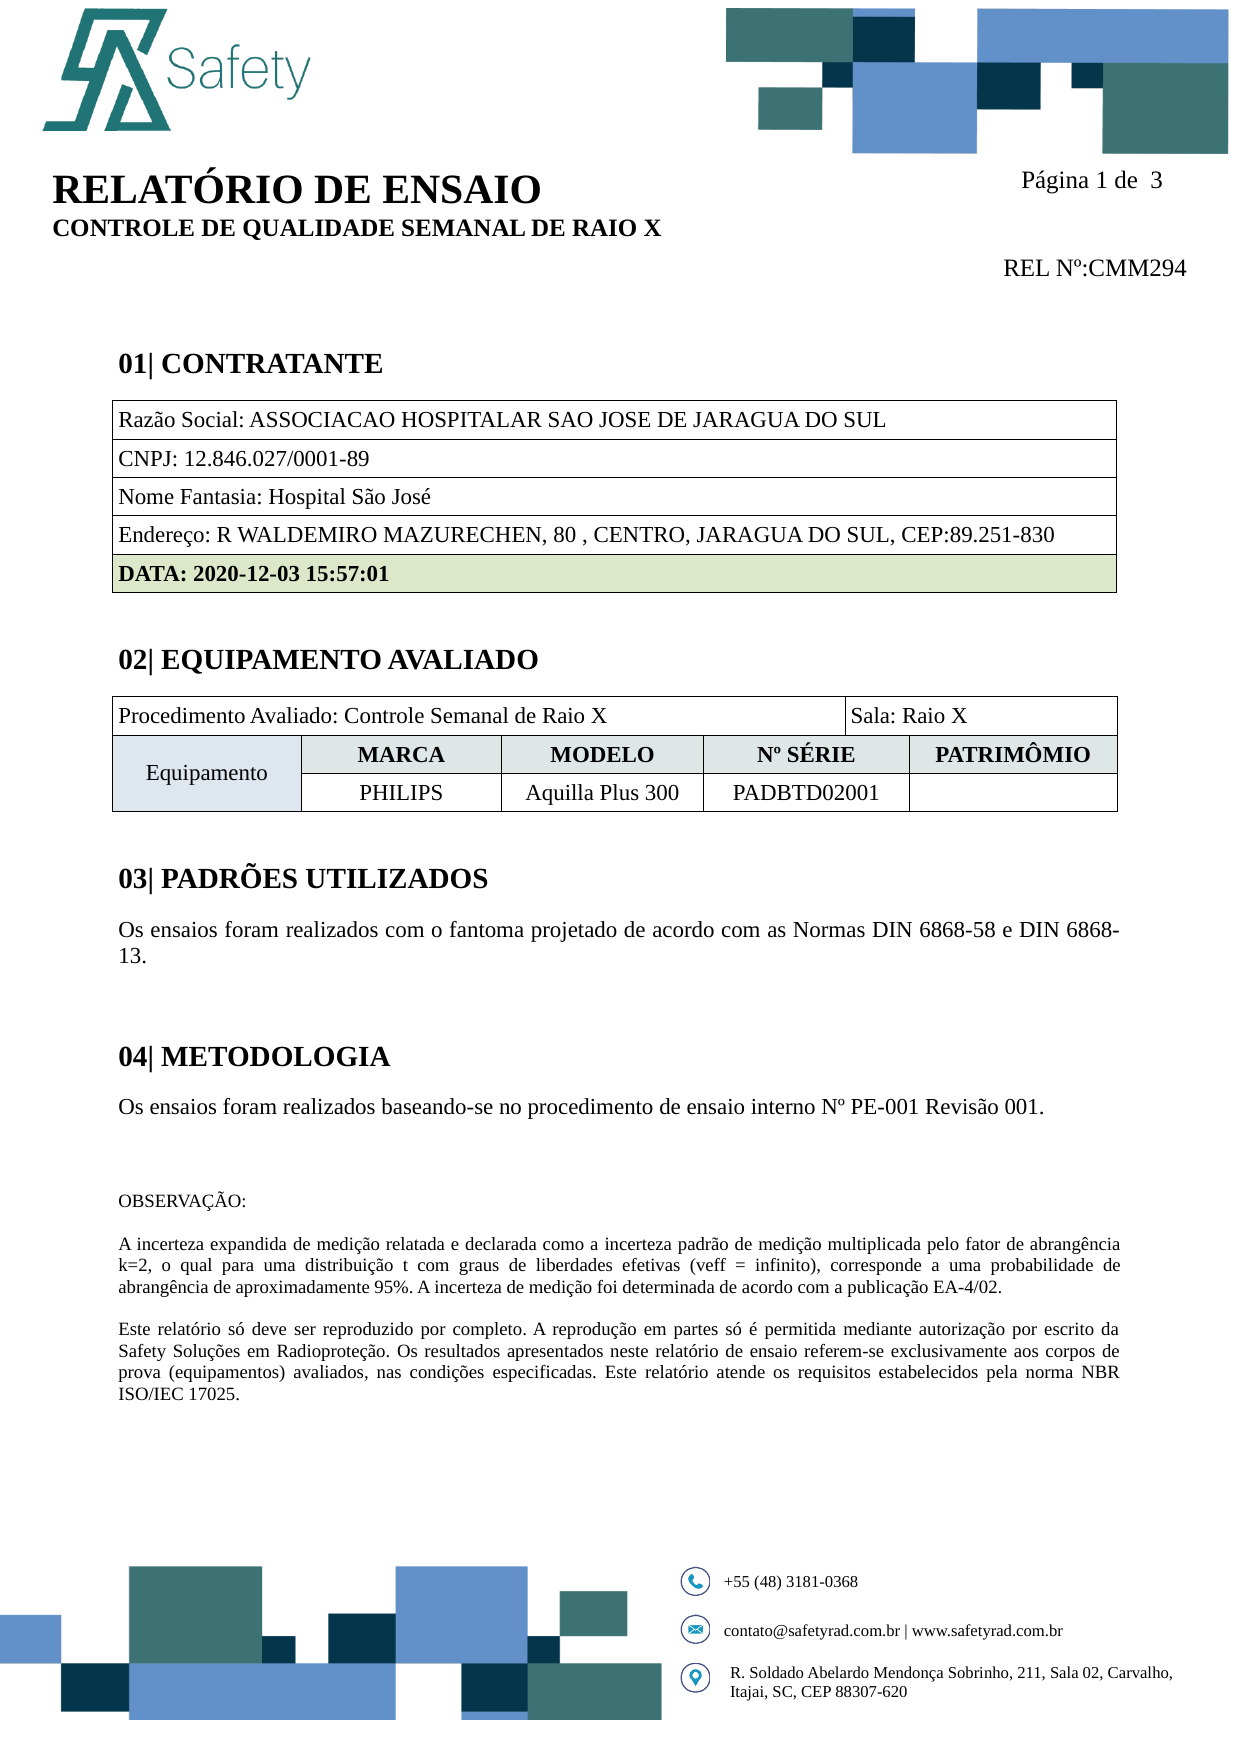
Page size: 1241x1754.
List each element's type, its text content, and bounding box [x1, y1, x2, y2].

table_cell MARCA [302, 736, 501, 773]
table_header Procedimento Avaliado: Controle Semanal de Raio X [113, 697, 845, 734]
table_cell Nome Fantasia: Hospital São José [113, 478, 1116, 515]
text 02| EQUIPAMENTO AVALIADO [118, 642, 1122, 675]
picture [680, 1566, 710, 1596]
text Os ensaios foram realizados baseando-se no procedimento de ensaio interno Nº PE-001 Revisão 001. [118, 1093, 1122, 1119]
text OBSERVAÇÃO: [118, 1190, 1122, 1212]
text 01| CONTRATANTE [118, 346, 1122, 379]
text 04| METODOLOGIA [118, 1039, 1122, 1072]
picture [680, 1614, 710, 1644]
picture [42, 8, 311, 131]
text 03| PADRÕES UTILIZADOS [118, 861, 1122, 895]
table_cell [910, 774, 1117, 811]
table_cell PATRIMÔMIO [910, 736, 1117, 773]
table_header Sala: Raio X [846, 697, 1117, 734]
table_cell Aquilla Plus 300 [502, 774, 703, 811]
picture [680, 1663, 710, 1693]
picture [0, 1566, 662, 1720]
table_header Razão Social: ASSOCIACAO HOSPITALAR SAO JOSE DE JARAGUA DO SUL [113, 401, 1116, 438]
table_cell Equipamento [113, 736, 301, 811]
text Os ensaios foram realizados com o fantoma projetado de acordo com as Normas DIN 6868-58 e DIN 6868-13. [118, 916, 1122, 968]
table_cell Nº SÉRIE [704, 736, 909, 773]
table_cell DATA: 2020-12-03 15:57:01 [113, 555, 1116, 592]
table_cell CNPJ: 12.846.027/0001-89 [113, 440, 1116, 477]
text Este relatório só deve ser reproduzido por completo. A reprodução em partes só é permitida mediante autorização por escrito da Safety Soluções em Radioproteção. Os resultados apresentados neste relatório de ensaio referem-se exclusivamente aos corpos de prova (equipamentos) avaliados, nas condições especificadas. Este relatório atende os requisitos estabelecidos pela norma NBR ISO/IEC 17025. [118, 1318, 1122, 1404]
table_cell MODELO [502, 736, 703, 773]
table_cell PADBTD02001 [704, 774, 909, 811]
text A incerteza expandida de medição relatada e declarada como a incerteza padrão de medição multiplicada pelo fator de abrangência k=2, o qual para uma distribuição t com graus de liberdades efetivas (veff = infinito), corresponde a uma probabilidade de abrangência de aproximadamente 95%. A incerteza de medição foi determinada de acordo com a publicação EA-4/02. [118, 1232, 1122, 1297]
picture [725, 8, 1229, 154]
table_cell Endereço: R WALDEMIRO MAZURECHEN, 80 , CENTRO, JARAGUA DO SUL, CEP:89.251-830 [113, 516, 1116, 553]
table_cell PHILIPS [302, 774, 501, 811]
